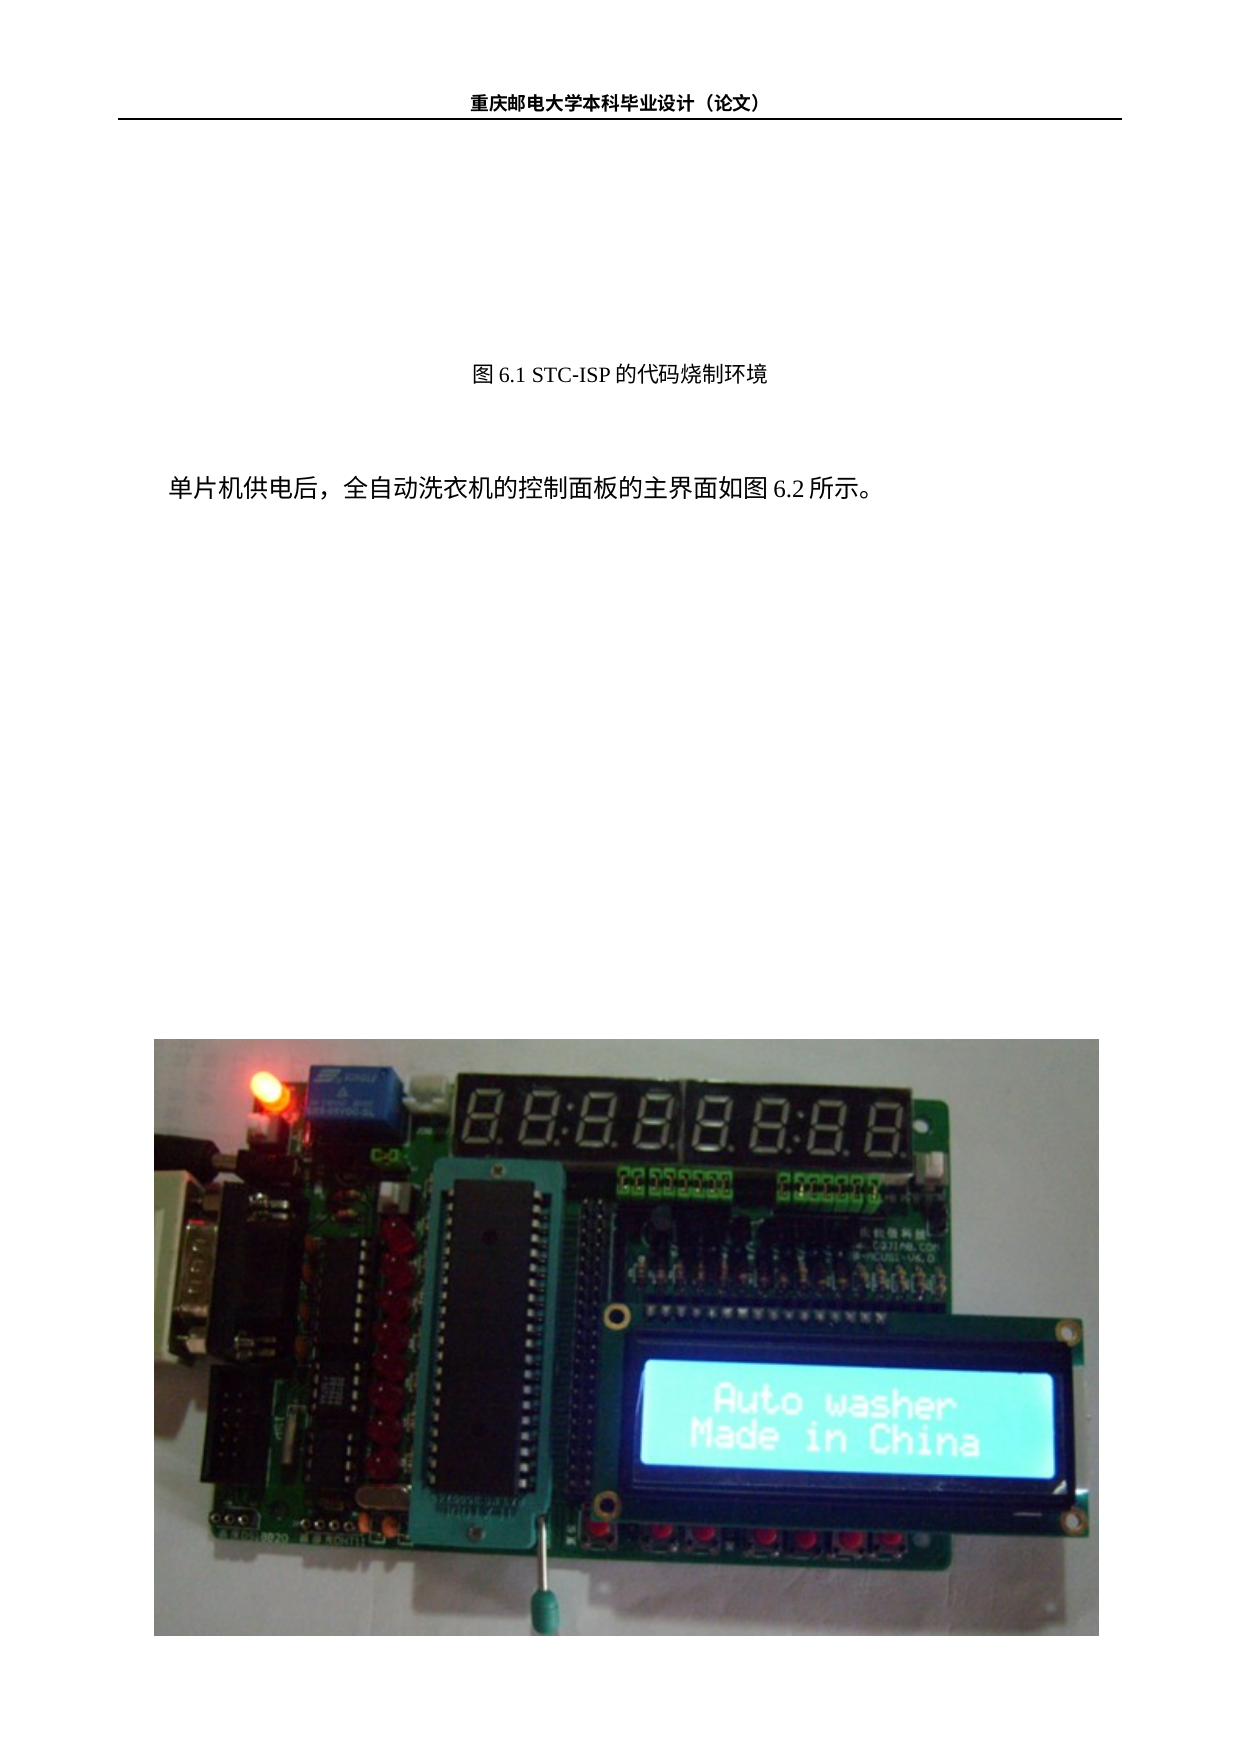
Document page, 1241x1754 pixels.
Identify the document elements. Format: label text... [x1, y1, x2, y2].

picture [154, 1039, 1099, 1636]
text 图6.1 STC-ISP的代码烧制环境 [118, 357, 1122, 389]
text 单片机供电后，全自动洗衣机的控制面板的主界面如图6.2所示。 [118, 454, 1122, 519]
